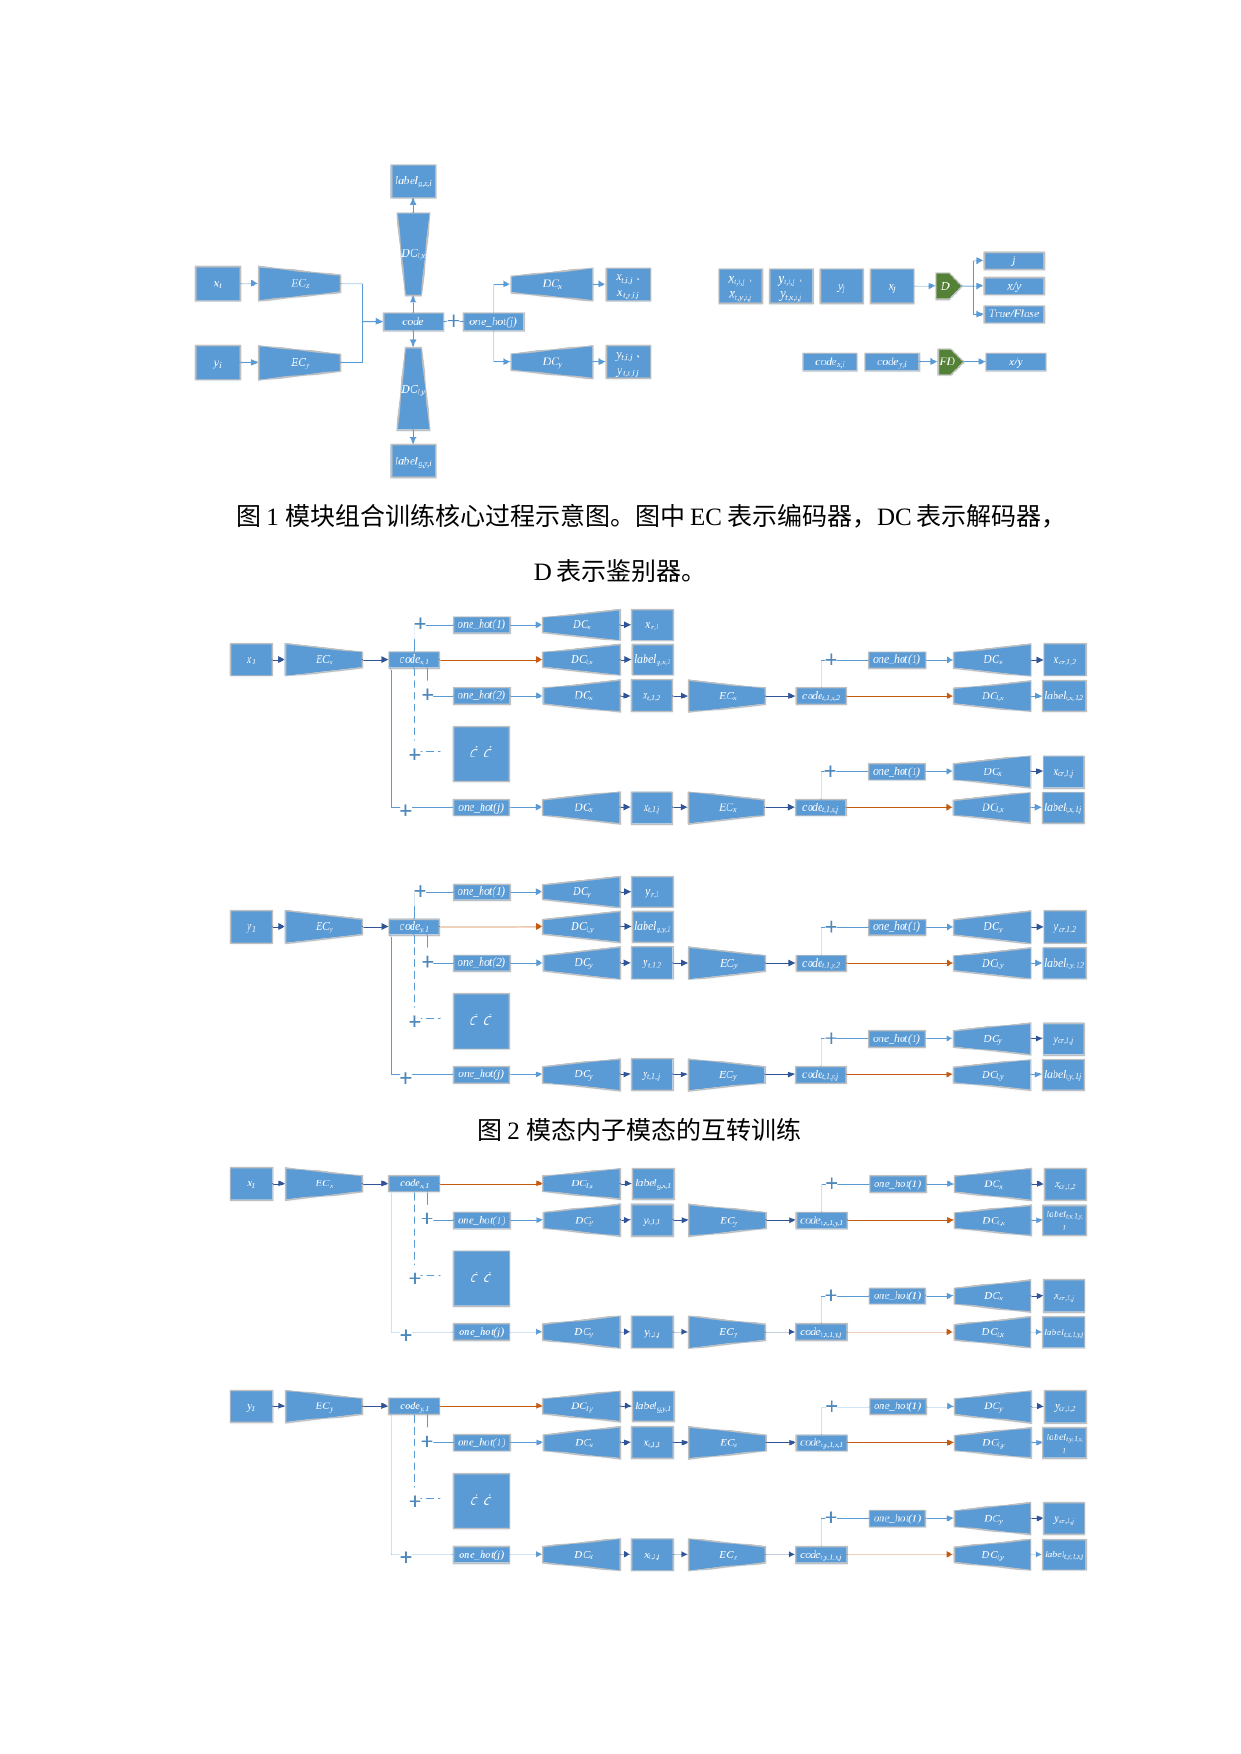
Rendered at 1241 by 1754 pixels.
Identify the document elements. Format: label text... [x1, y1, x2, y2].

text 图1 模块组合训练核心过程示意图。图中EC表示编码器，DC表示解码器，D表示鉴别器。 [187, 497, 1053, 587]
text 图2 模态内子模态的互转训练 [187, 1110, 1053, 1147]
